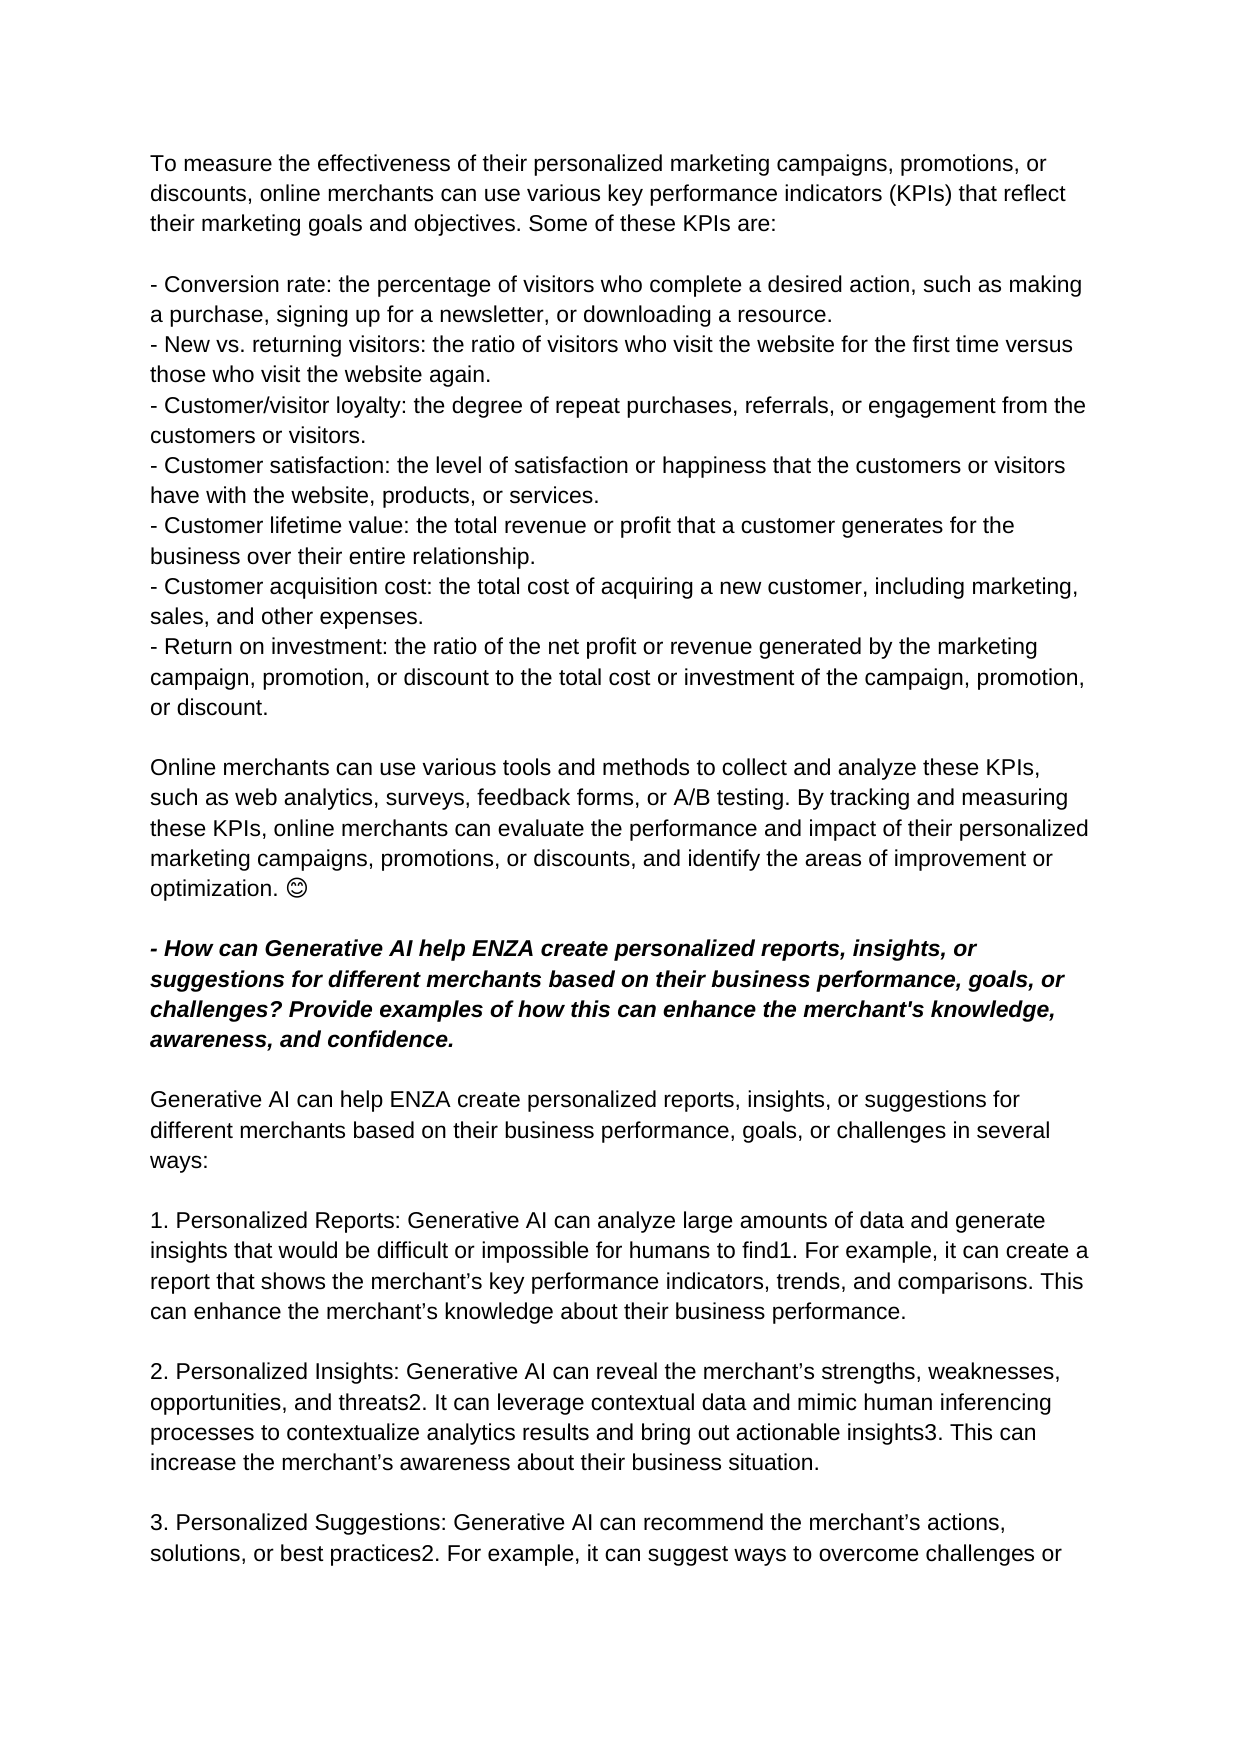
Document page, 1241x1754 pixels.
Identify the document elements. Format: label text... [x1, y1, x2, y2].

text 2. Personalized Insights: Generative AI can reveal the merchant’s strengths, weaknesses, opportunities, and threats2. It can leverage contextual data and mimic human inferencing processes to contextualize analytics results and bring out actionable insights3. This can increase the merchant’s awareness about their business situation. [150, 1358, 1090, 1475]
text - Customer acquisition cost: the total cost of acquiring a new customer, including marketing, sales, and other expenses. [150, 573, 1090, 629]
text Online merchants can use various tools and methods to collect and analyze these KPIs, such as web analytics, surveys, feedback forms, or A/B testing. By tracking and measuring these KPIs, online merchants can evaluate the performance and impact of their personalized marketing campaigns, promotions, or discounts, and identify the areas of improvement or optimization. 😊 [150, 754, 1090, 901]
text - New vs. returning visitors: the ratio of visitors who visit the website for the first time versus those who visit the website again. [150, 331, 1090, 388]
text 1. Personalized Reports: Generative AI can analyze large amounts of data and generate insights that would be difficult or impossible for humans to find1. For example, it can create a report that shows the merchant’s key performance indicators, trends, and comparisons. This can enhance the merchant’s knowledge about their business performance. [150, 1207, 1090, 1324]
text - Customer/visitor loyalty: the degree of repeat purchases, referrals, or engagement from the customers or visitors. [150, 392, 1090, 448]
text - Customer lifetime value: the total revenue or profit that a customer generates for the business over their entire relationship. [150, 512, 1090, 569]
text - Conversion rate: the percentage of visitors who complete a desired action, such as making a purchase, signing up for a newsletter, or downloading a resource. [150, 271, 1090, 327]
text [150, 1509, 1090, 1566]
text To measure the effectiveness of their personalized marketing campaigns, promotions, or discounts, online merchants can use various key performance indicators (KPIs) that reflect their marketing goals and objectives. Some of these KPIs are: [150, 150, 1090, 237]
text Generative AI can help ENZA create personalized reports, insights, or suggestions for different merchants based on their business performance, goals, or challenges in several ways: [150, 1086, 1090, 1173]
text - Customer satisfaction: the level of satisfaction or happiness that the customers or visitors have with the website, products, or services. [150, 452, 1090, 509]
text - How can Generative AI help ENZA create personalized reports, insights, or suggestions for different merchants based on their business performance, goals, or challenges? Provide examples of how this can enhance the merchant's knowledge, awareness, and confidence. [150, 935, 1090, 1052]
text - Return on investment: the ratio of the net profit or revenue generated by the marketing campaign, promotion, or discount to the total cost or investment of the campaign, promotion, or discount. [150, 633, 1090, 720]
